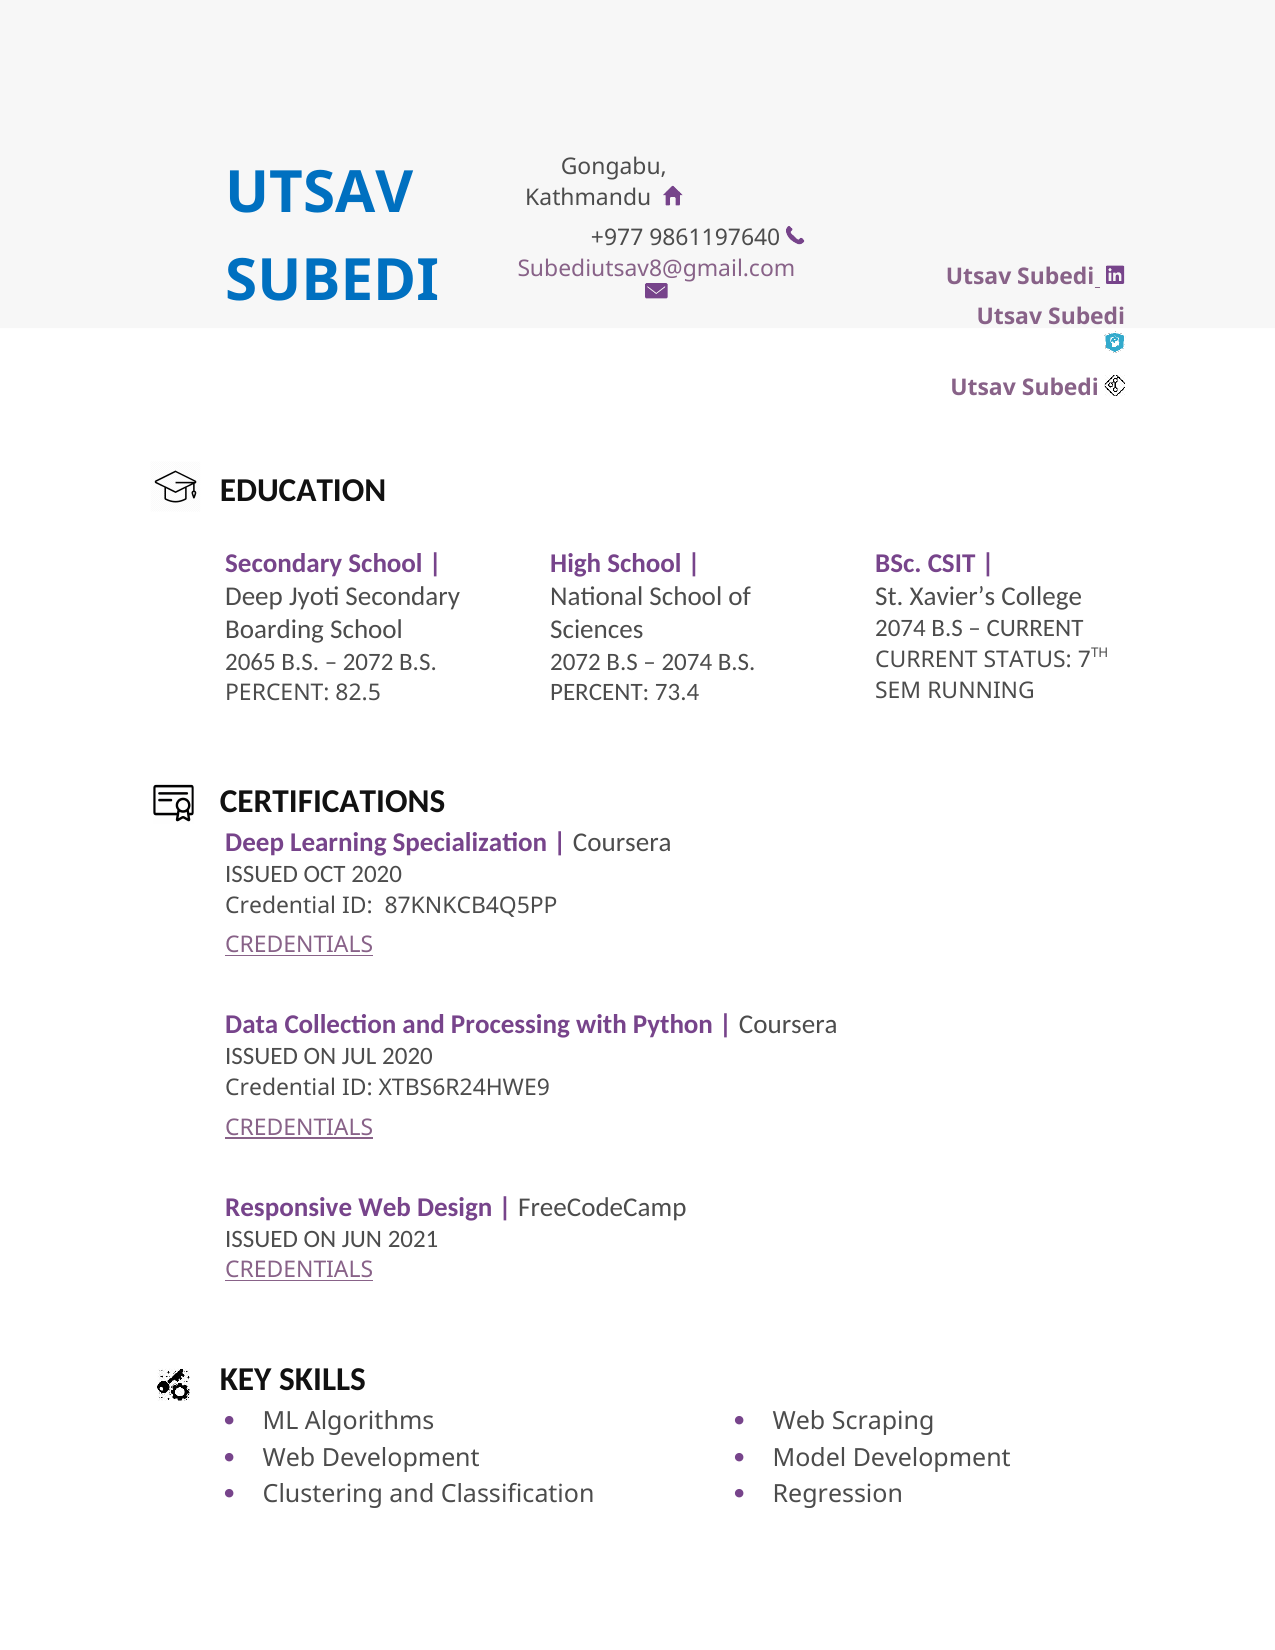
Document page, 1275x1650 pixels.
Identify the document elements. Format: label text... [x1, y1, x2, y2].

subtitle percent: 73.4 [550, 676, 800, 707]
subtitle Issued oct 2020 [225, 858, 1125, 889]
picture [1103, 331, 1125, 353]
table_header [150, 1333, 219, 1402]
text Credential ID: XTBS6R24HWE9 [225, 1071, 1125, 1102]
table_header [220, 444, 1050, 513]
subtitle Deep Learning Specialization | Coursera [225, 825, 1125, 858]
table_header Certifications [220, 755, 1050, 825]
table_header Web Scraping Model Development Regression [675, 1403, 1125, 1520]
subtitle issued on jul 2020 [225, 1041, 1125, 1071]
table_header Key [220, 1333, 1050, 1402]
subtitle High School | National School of Sciences [550, 547, 800, 646]
text SUBEDI [225, 238, 450, 317]
table_header [150, 755, 219, 825]
subtitle Secondary School | Deep Jyoti Secondary Boarding School [225, 547, 475, 646]
subtitle 2074 B.S – current [875, 613, 1125, 643]
text CREDENTIALS [225, 1111, 1125, 1142]
text Utsav Subedi [844, 260, 1125, 292]
table_header ML Algorithms Web Development Clustering and Classification [225, 1403, 675, 1520]
text Utsav Subedi [900, 300, 1125, 362]
picture [1104, 375, 1125, 396]
subtitle 2065 B.S. – 2072 B.S. [225, 646, 475, 676]
text Gongabu, Kathmandu [525, 150, 787, 212]
text CREDENTIALS [225, 1253, 1125, 1284]
picture [153, 782, 194, 824]
text +977 9861197640 Subediutsav8@gmail.com [506, 221, 806, 314]
text Credential ID: 87KNKCB4Q5PP [225, 889, 1125, 920]
text UTSAV [225, 150, 450, 229]
text CURRENT STATUS: 7TH SEM RUNNING [875, 643, 1125, 706]
subtitle 2072 B.S – 2074 B.S. [550, 646, 800, 676]
text CREDENTIALS [225, 928, 1125, 959]
subtitle BSc. CSIT | [875, 547, 1125, 579]
subtitle St. Xavier’s College [875, 579, 1125, 613]
text Utsav Subedi [900, 371, 1125, 402]
subtitle Responsive Web Design | FreeCodeCamp [225, 1190, 1125, 1223]
picture [150, 461, 200, 512]
picture [157, 1368, 190, 1401]
subtitle Data Collection and Processing with Python | Coursera [225, 1007, 1125, 1041]
text PERCENT: 82.5 [225, 676, 475, 707]
table_header [150, 444, 219, 513]
subtitle issued on juN 2021 [225, 1223, 1125, 1253]
